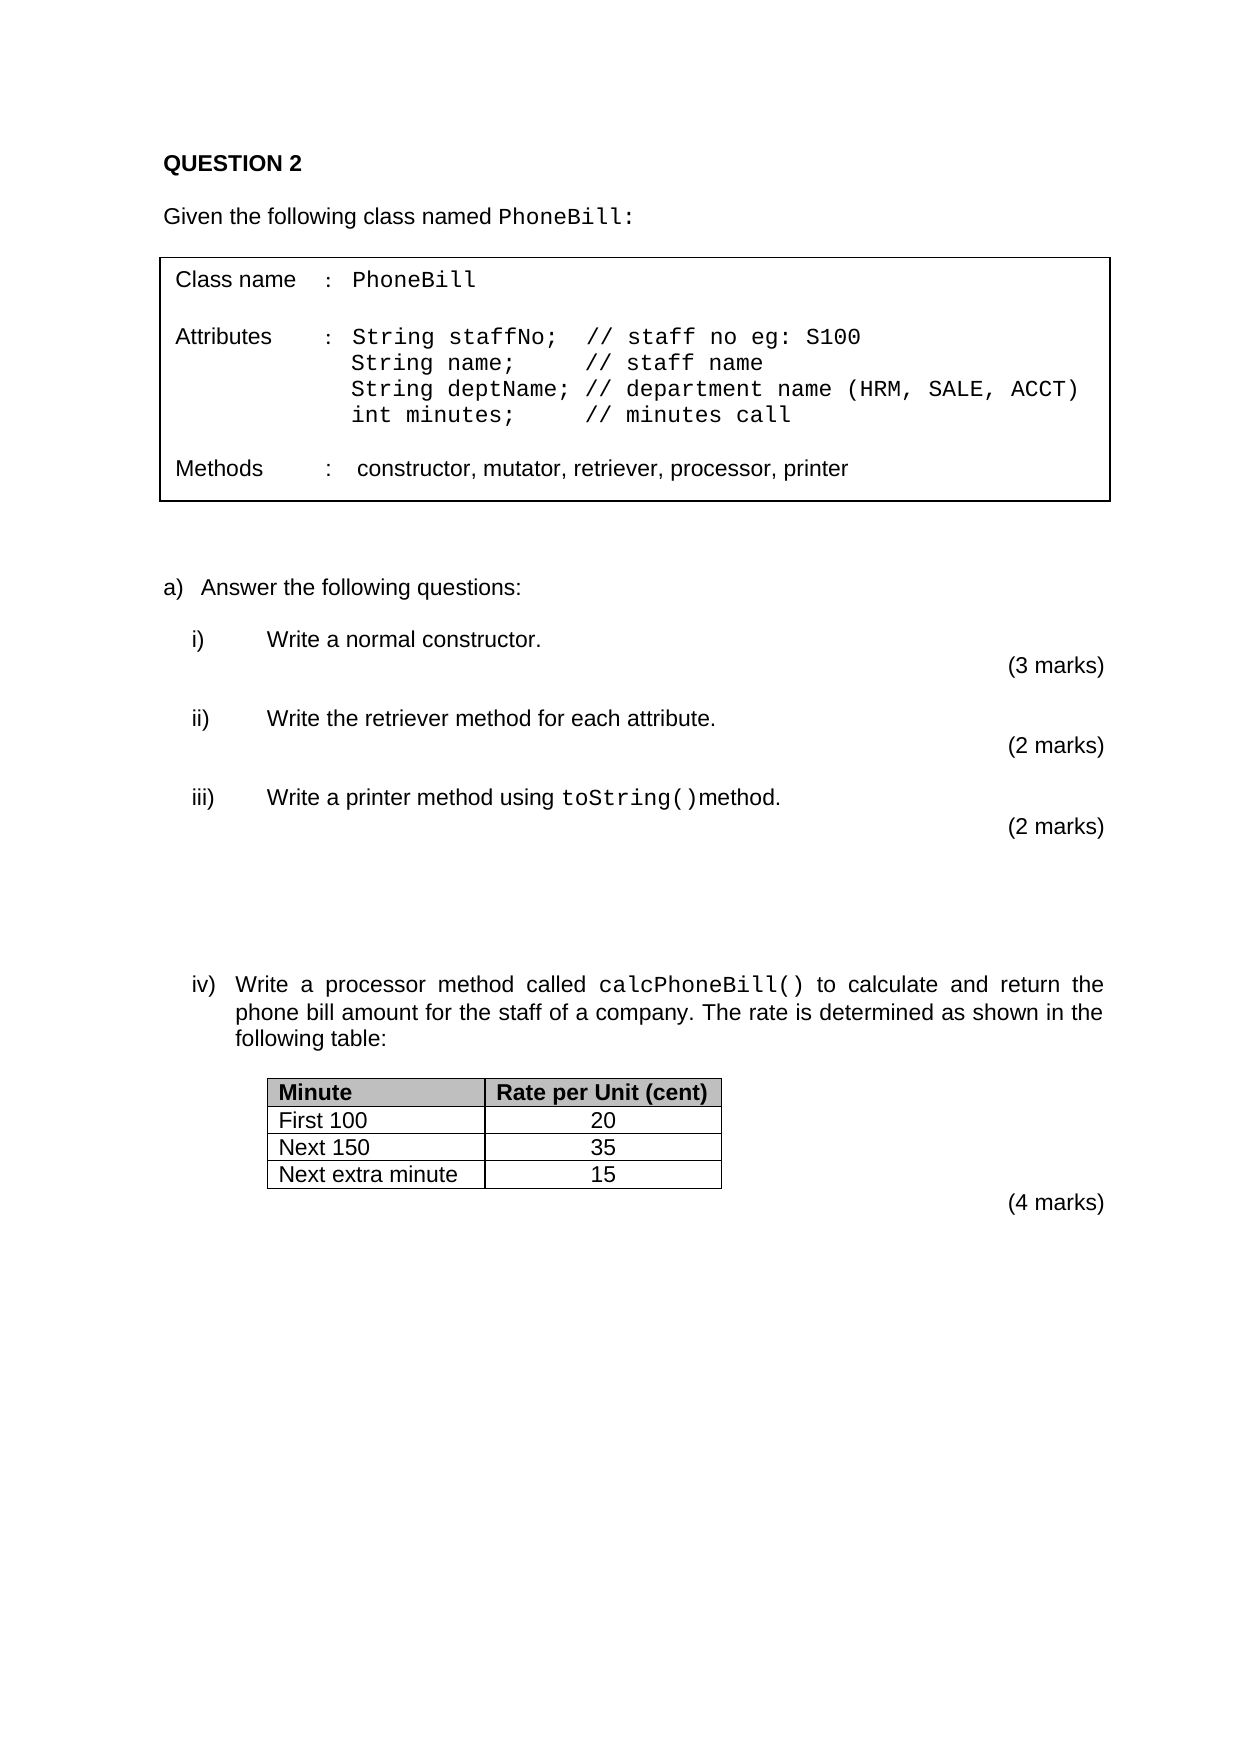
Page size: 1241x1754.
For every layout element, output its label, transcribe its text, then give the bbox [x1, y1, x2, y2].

table_header QUESTION 2 Given the following class named PhoneBill: [152, 150, 1116, 573]
table_cell Answer the following questions: Write a normal constructor. (3 marks) Write the retriever method for each attribute. (2 marks) Write a printer method using toString()method. (2 marks) Write a processor method called calcPhoneBill() to calculate and return the phone bill amount for the staff of a company. The rate is determined as shown in the following table: (4 marks) [152, 574, 1116, 1268]
